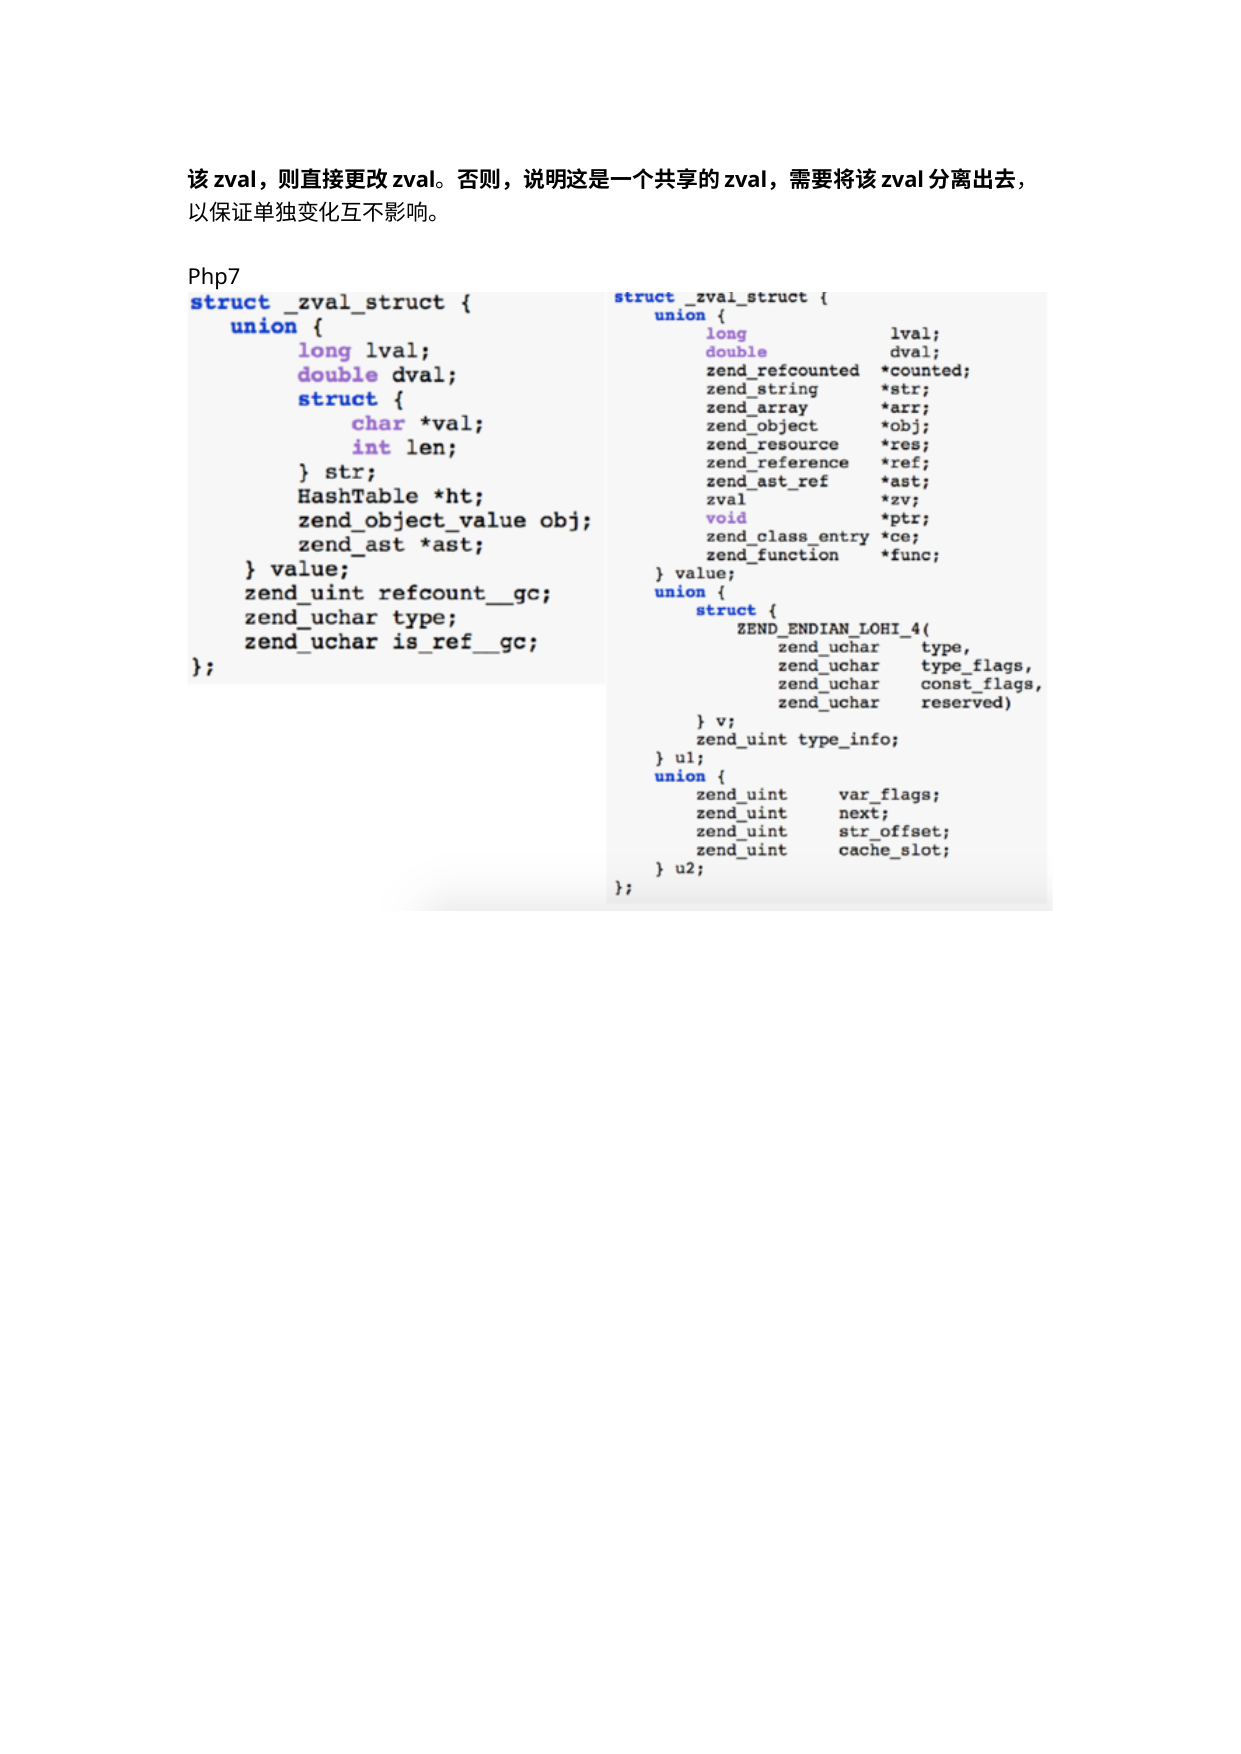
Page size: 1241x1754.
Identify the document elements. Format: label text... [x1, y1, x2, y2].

text Php7 [187, 259, 1053, 292]
picture [187, 292, 1053, 911]
